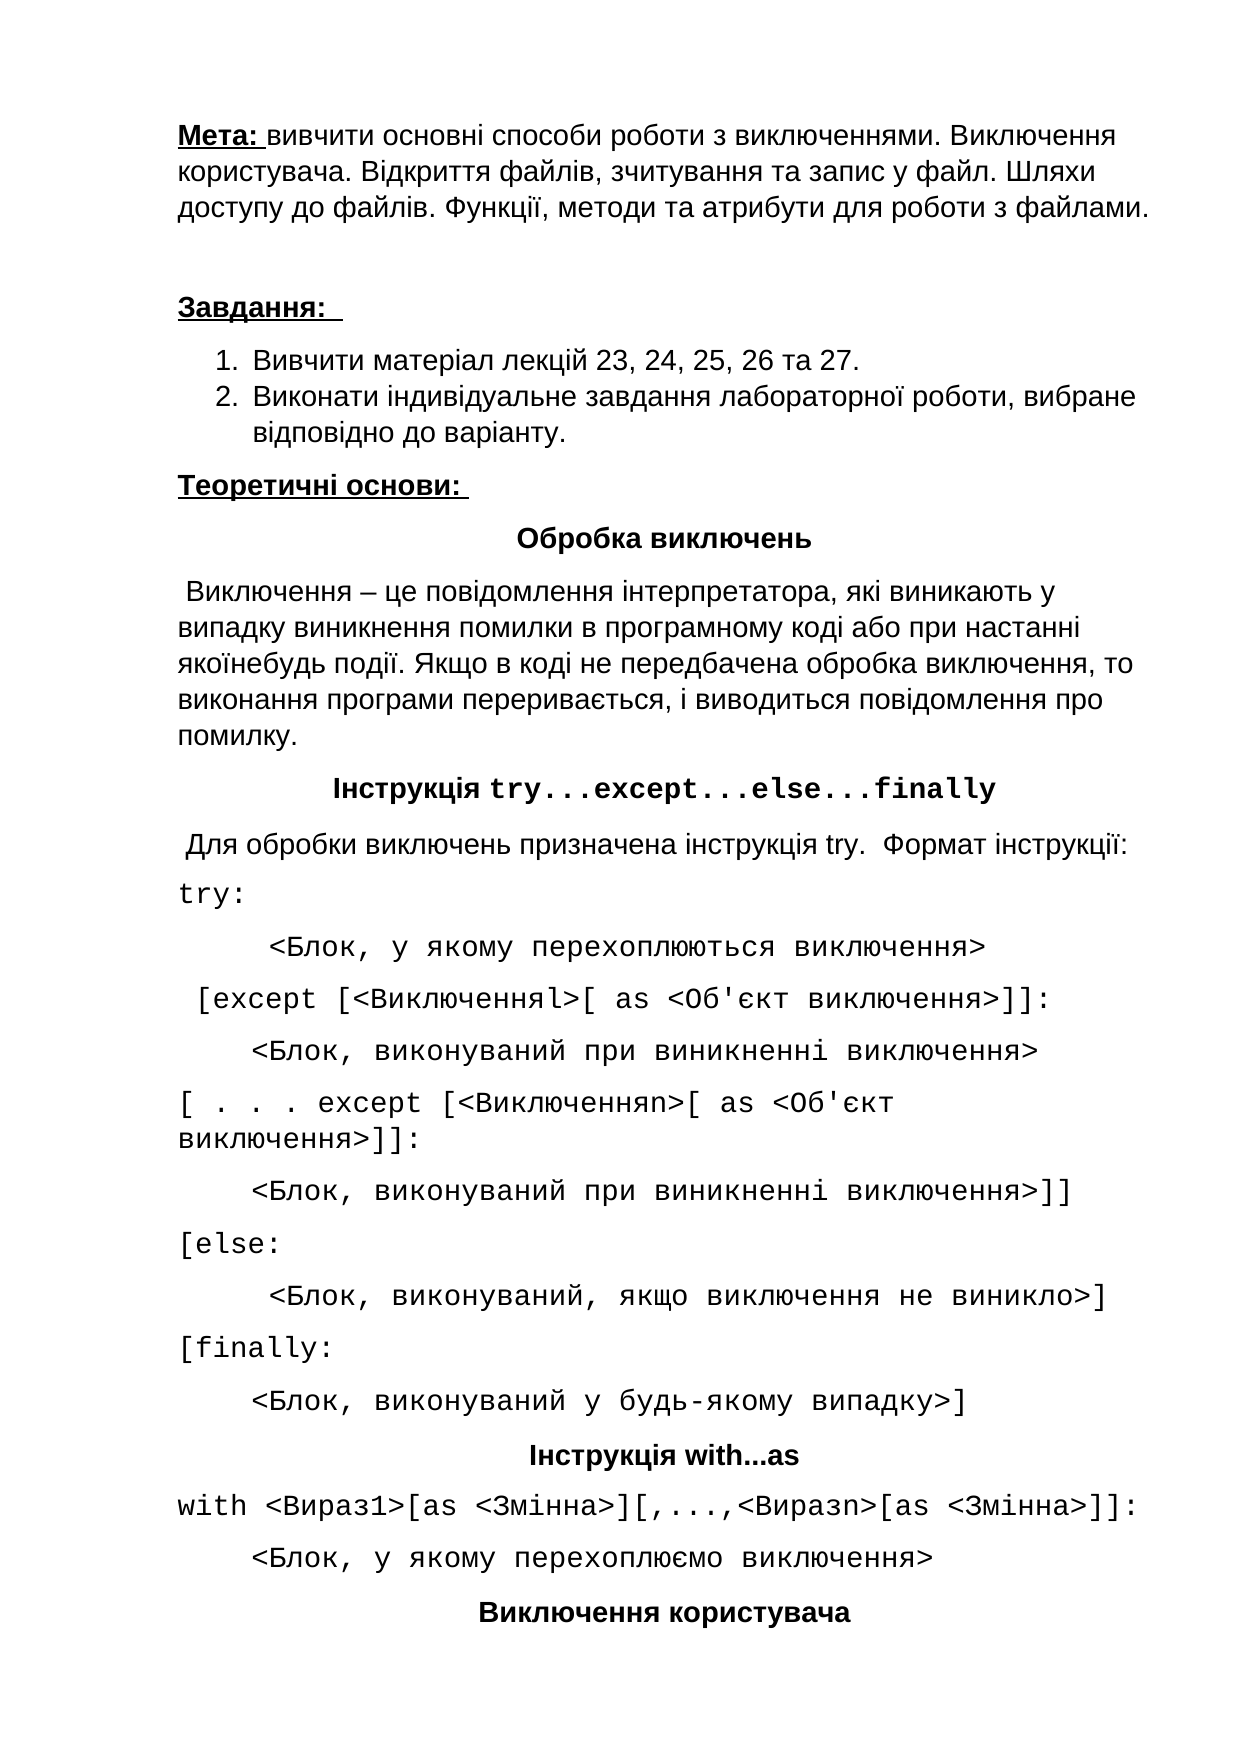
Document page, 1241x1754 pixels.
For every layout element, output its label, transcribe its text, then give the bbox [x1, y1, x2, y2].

text with <Вираз1>[as <Змінна>][,...,<Виразn>[as <Змінна>]]: [177, 1491, 1152, 1524]
text Інструкція try...except...else...finally [177, 771, 1152, 807]
text Виключення користувача [177, 1595, 1152, 1629]
text <Блок, виконуваний у будь-якому випадку>] [177, 1386, 1152, 1419]
text <Блок, виконуваний при виникненні виключення>]] [177, 1177, 1152, 1209]
text [finally: [177, 1333, 1152, 1366]
text Теоретичні основи: [177, 468, 1152, 502]
text [ . . . except [<Виключенняn>[ as <Об'єкт виключення>]]: [177, 1089, 1152, 1157]
text <Блок, у якому перехоплюються виключення> [177, 932, 1152, 965]
text Виключення – це повідомлення інтерпретатора, які виникають у випадку виникнення помилки в програмному коді або при настанні якоїнебудь події. Якщо в коді не передбачена обробка виключення, то виконання програми переривається, і виводиться повідомлення про помилку. [177, 574, 1152, 752]
text Мета: вивчити основні способи роботи з виключеннями. Виключення користувача. Відкриття файлів, зчитування та запис у файл. Шляхи доступу до файлів. Функції, методи та атрибути для роботи з файлами. [177, 118, 1152, 224]
text <Блок, виконуваний при виникненні виключення> [177, 1036, 1152, 1069]
text try: [177, 879, 1152, 912]
text [except [<Виключенняl>[ as <Об'єкт виключення>]]: [177, 984, 1152, 1017]
text [else: [177, 1229, 1152, 1262]
text <Блок, у якому перехоплюємо виключення> [177, 1543, 1152, 1576]
text Для обробки виключень призначена інструкція try. Формат інструкції: [177, 827, 1152, 860]
text <Блок, виконуваний, якщо виключення не виникло>] [177, 1281, 1152, 1314]
list Виконати індивідуальне завдання лабораторної роботи, вибране відповідно до варіанту. [215, 379, 1152, 449]
list Вивчити матеріал лекцій 23, 24, 25, 26 та 27. [215, 343, 1152, 376]
text Обробка виключень [177, 521, 1152, 554]
text Завдання: [177, 290, 1152, 324]
text Інструкція with...as [177, 1438, 1152, 1472]
